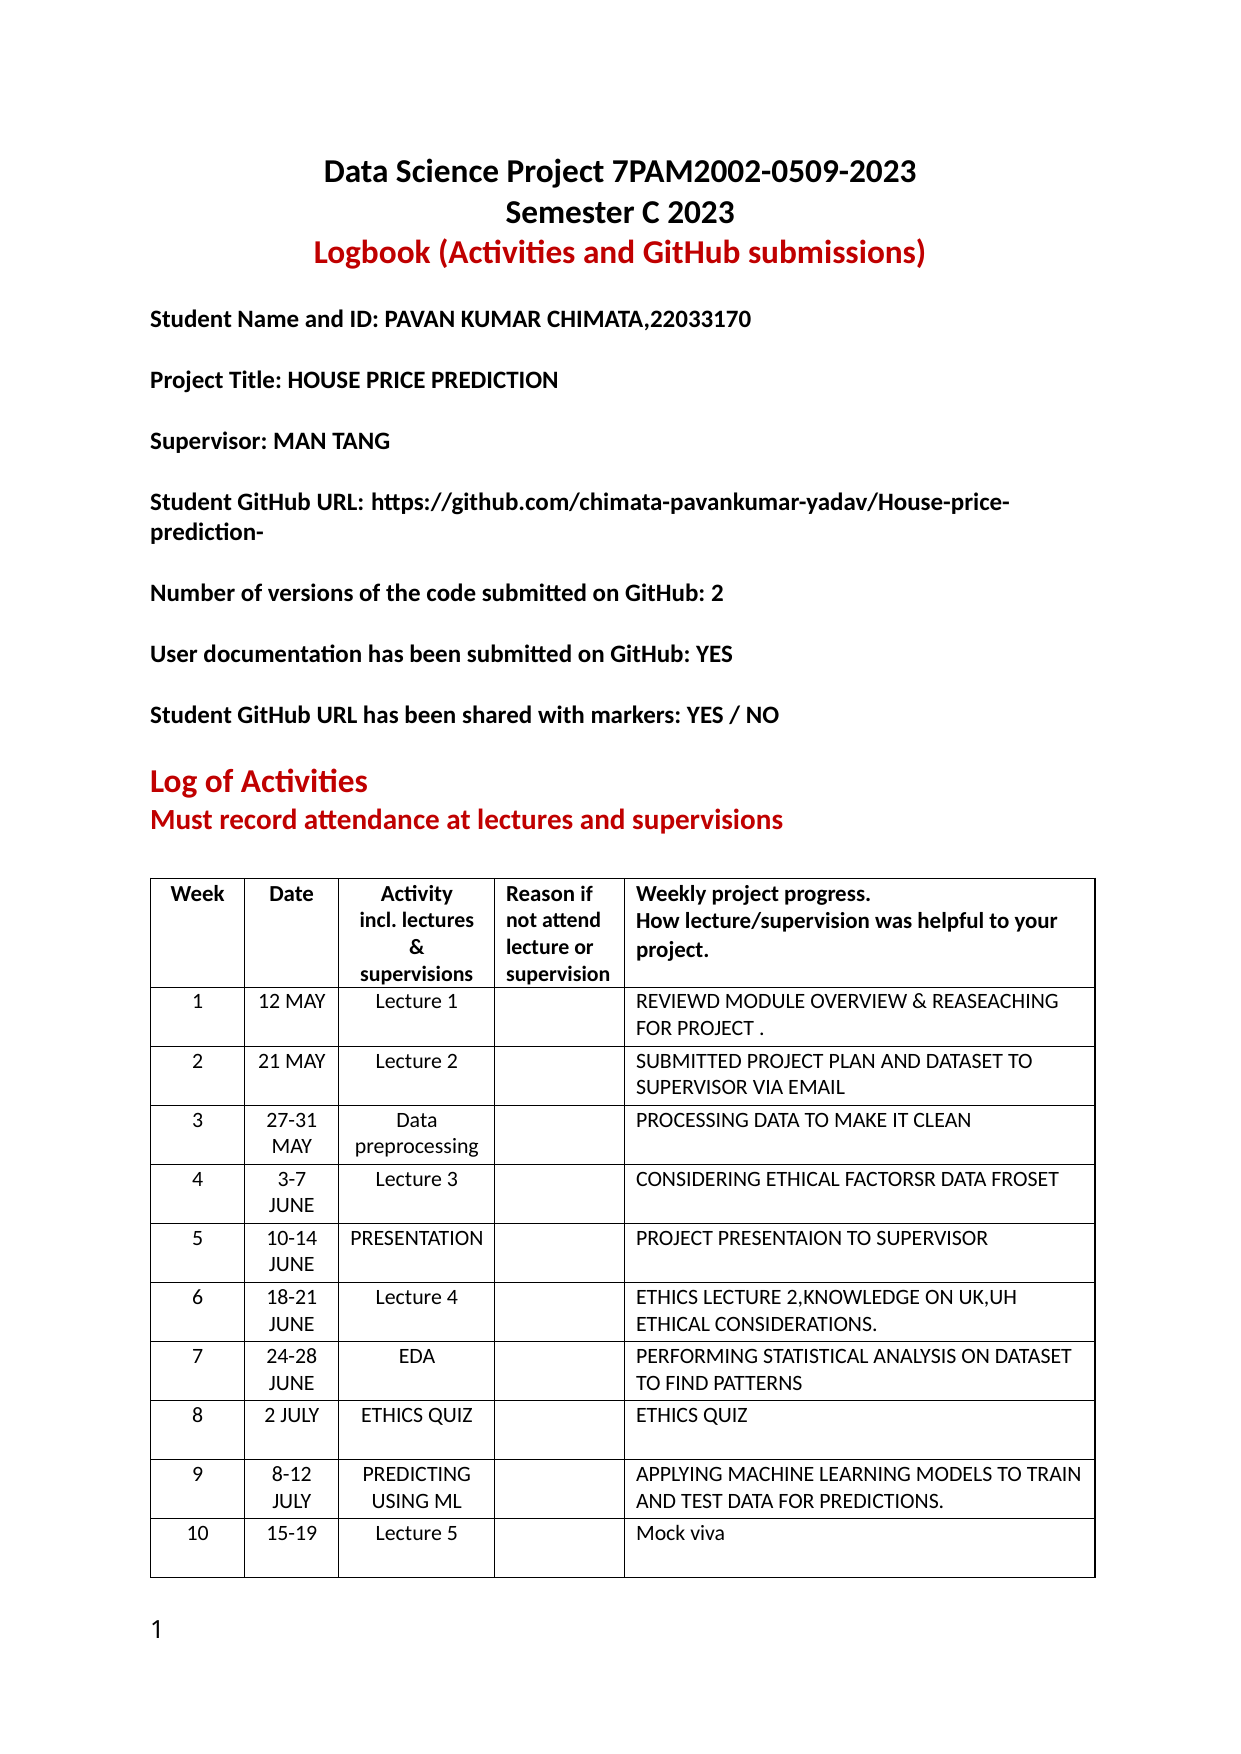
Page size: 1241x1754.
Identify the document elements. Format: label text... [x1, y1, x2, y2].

table_cell PRESENTATION [339, 1224, 494, 1282]
table_cell ETHICS QUIZ [339, 1401, 494, 1459]
table_cell Lecture 3 [339, 1165, 494, 1223]
table_cell [495, 1283, 624, 1341]
table_cell [495, 1519, 624, 1577]
table_cell [495, 1224, 624, 1282]
table_cell 24-28 JUNE [245, 1342, 338, 1400]
table_cell CONSIDERING ETHICAL FACTORSR DATA FROSET [625, 1165, 1094, 1223]
table_cell 21 MAY [245, 1047, 338, 1105]
table_cell [495, 1106, 624, 1164]
table_cell 10-14 JUNE [245, 1224, 338, 1282]
text Number of versions of the code submitted on GitHub: 2 [150, 577, 1090, 608]
table_cell ETHICS QUIZ [625, 1401, 1094, 1459]
table_header Week [151, 879, 244, 987]
text Data Science Project 7PAM2002-0509-2023 [150, 150, 1090, 191]
table_cell [495, 1401, 624, 1459]
text Student GitHub URL has been shared with markers: YES / NO [150, 699, 1090, 730]
table_cell 8-12 JULY [245, 1460, 338, 1518]
table_cell 10 [151, 1519, 244, 1577]
table_cell EDA [339, 1342, 494, 1400]
table_cell [495, 988, 624, 1046]
table_cell [495, 1342, 624, 1400]
table_cell 2 [151, 1047, 244, 1105]
table_cell Lecture 4 [339, 1283, 494, 1341]
text Student Name and ID: PAVAN KUMAR CHIMATA,22033170 [150, 303, 1090, 333]
table_cell 27-31 MAY [245, 1106, 338, 1164]
table_cell 12 MAY [245, 988, 338, 1046]
table_cell 18-21 JUNE [245, 1283, 338, 1341]
text Project Title: HOUSE PRICE PREDICTION [150, 364, 1090, 394]
table_cell SUBMITTED PROJECT PLAN AND DATASET TO SUPERVISOR VIA EMAIL [625, 1047, 1094, 1105]
table_cell [495, 1047, 624, 1105]
table_cell 5 [151, 1224, 244, 1282]
table_cell Lecture 1 [339, 988, 494, 1046]
text Logbook (Activities and GitHub submissions) [150, 231, 1090, 272]
text Log of Activities [150, 761, 1090, 801]
table_cell [495, 1165, 624, 1223]
table_cell 3 [151, 1106, 244, 1164]
text Must record attendance at lectures and supervisions [150, 801, 1090, 837]
table_cell APPLYING MACHINE LEARNING MODELS TO TRAIN AND TEST DATA FOR PREDICTIONS. [625, 1460, 1094, 1518]
table_cell 6 [151, 1283, 244, 1341]
table_header Reason if not attend lecture or supervision [495, 879, 624, 987]
table_cell 9 [151, 1460, 244, 1518]
table_cell Lecture 2 [339, 1047, 494, 1105]
table_cell 3-7 JUNE [245, 1165, 338, 1223]
table_cell PREDICTING USING ML [339, 1460, 494, 1518]
text Student GitHub URL: https://github.com/chimata-pavankumar-yadav/House-price-prediction- [150, 486, 1090, 547]
table_cell [495, 1460, 624, 1518]
table_cell 4 [151, 1165, 244, 1223]
table_header Date [245, 879, 338, 987]
table_cell Lecture 5 [339, 1519, 494, 1577]
table_cell 1 [151, 988, 244, 1046]
text User documentation has been submitted on GitHub: YES [150, 638, 1090, 669]
table_cell 15-19 [245, 1519, 338, 1577]
table_header Weekly project progress. How lecture/supervision was helpful to your project. [625, 879, 1094, 987]
table_cell ETHICS LECTURE 2,KNOWLEDGE ON UK,UH ETHICAL CONSIDERATIONS. [625, 1283, 1094, 1341]
table_cell PERFORMING STATISTICAL ANALYSIS ON DATASET TO FIND PATTERNS [625, 1342, 1094, 1400]
table_cell PROJECT PRESENTAION TO SUPERVISOR [625, 1224, 1094, 1282]
table_cell 7 [151, 1342, 244, 1400]
text Supervisor: MAN TANG [150, 425, 1090, 455]
table_header Activity incl. lectures & supervisions [339, 879, 494, 987]
table_cell Data preprocessing [339, 1106, 494, 1164]
table_cell Mock viva [625, 1519, 1094, 1577]
table_cell PROCESSING DATA TO MAKE IT CLEAN [625, 1106, 1094, 1164]
text Semester C 2023 [150, 191, 1090, 231]
table_cell 2 JULY [245, 1401, 338, 1459]
table_cell REVIEWD MODULE OVERVIEW & REASEACHING FOR PROJECT . [625, 988, 1094, 1046]
table_cell 8 [151, 1401, 244, 1459]
